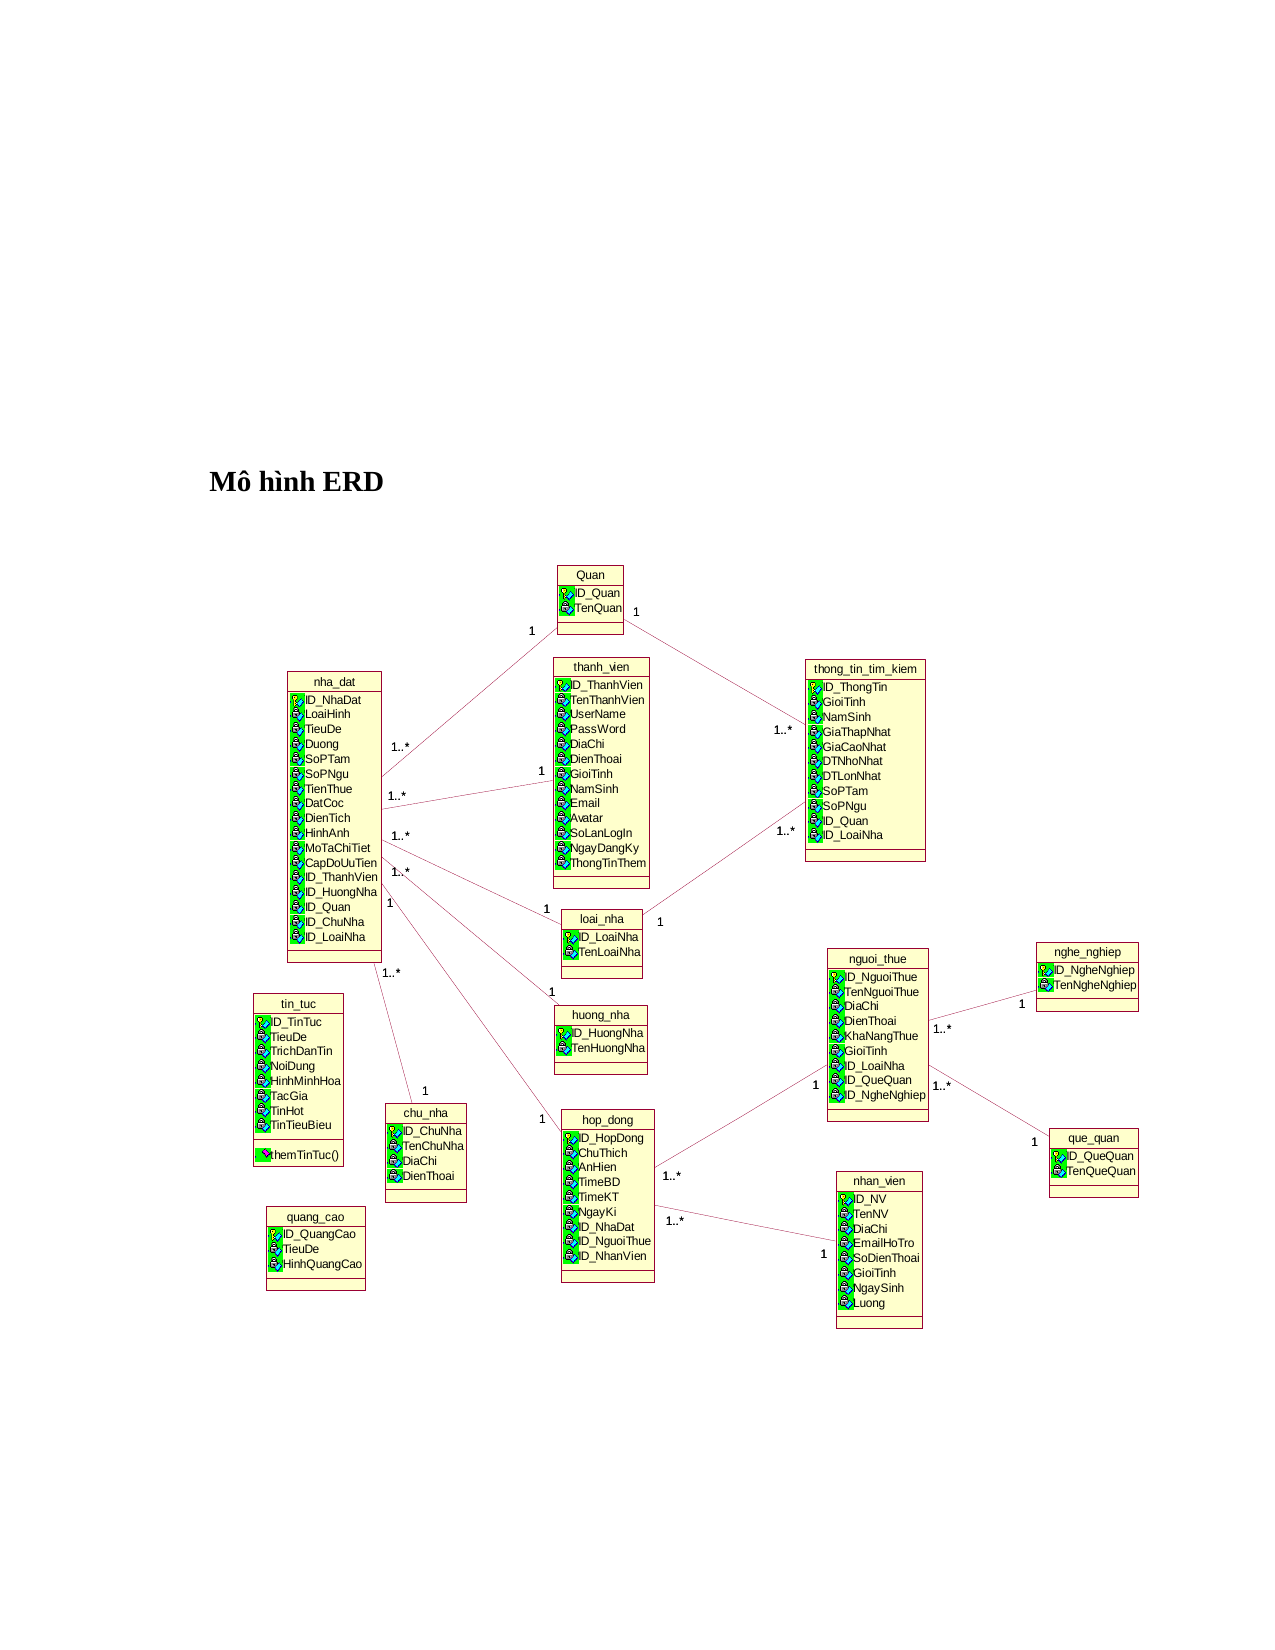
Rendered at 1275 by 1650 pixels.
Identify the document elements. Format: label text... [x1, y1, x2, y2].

text Mô hình ERD [150, 464, 1125, 498]
